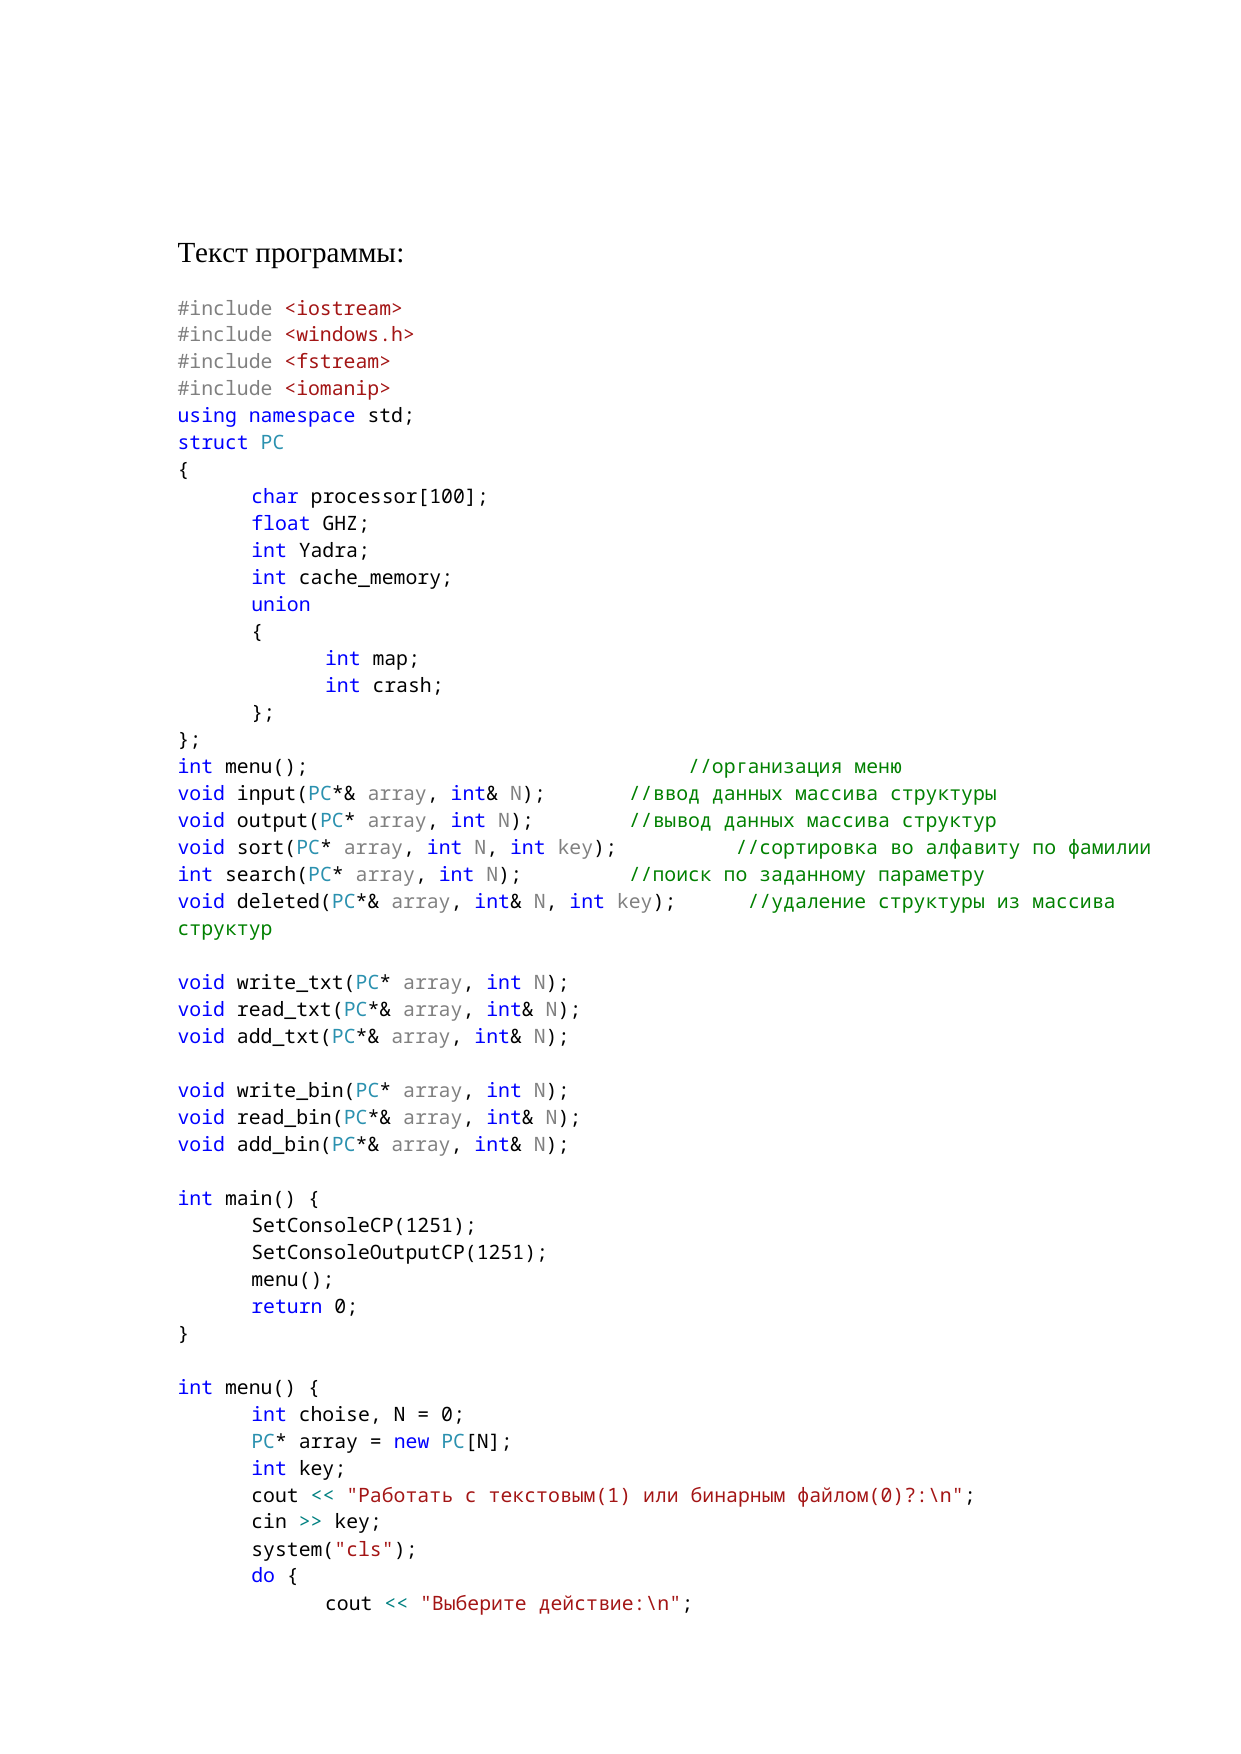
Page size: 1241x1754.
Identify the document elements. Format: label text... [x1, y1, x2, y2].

text void output(PC* array, int N); //вывод данных массива структур [177, 806, 1152, 833]
text system("cls"); [177, 1535, 1152, 1562]
text int Yadra; [177, 537, 1152, 563]
text PC* array = new PC[N]; [177, 1427, 1152, 1454]
text int crash; [177, 671, 1152, 698]
text Текст программы: [177, 235, 1152, 269]
text }; [177, 725, 1152, 752]
text do { [177, 1562, 1152, 1589]
text struct PC [177, 429, 1152, 456]
text int choise, N = 0; [177, 1400, 1152, 1427]
text SetConsoleCP(1251); [177, 1211, 1152, 1238]
text int main() { [177, 1184, 1152, 1211]
text float GHZ; [177, 509, 1152, 537]
text cout << "Выберите действие:\n"; [177, 1589, 1152, 1616]
text { [177, 456, 1152, 483]
text void read_bin(PC*& array, int& N); [177, 1103, 1152, 1130]
text void deleted(PC*& array, int& N, int key); //удаление структуры из массива структур [177, 887, 1152, 941]
text cin >> key; [177, 1508, 1152, 1535]
text #include <iostream> [177, 294, 1152, 321]
text int search(PC* array, int N); //поиск по заданному параметру [177, 860, 1152, 887]
text void input(PC*& array, int& N); //ввод данных массива структуры [177, 779, 1152, 806]
text #include <windows.h> [177, 321, 1152, 348]
text int menu() { [177, 1373, 1152, 1400]
text void sort(PC* array, int N, int key); //сортировка во алфавиту по фамилии [177, 833, 1152, 860]
text SetConsoleOutputCP(1251); [177, 1238, 1152, 1265]
text int menu(); //организация меню [177, 752, 1152, 779]
text cout << "Работать с текстовым(1) или бинарным файлом(0)?:\n"; [177, 1481, 1152, 1508]
text #include <iomanip> [177, 375, 1152, 402]
text int cache_memory; [177, 563, 1152, 591]
text char processor[100]; [177, 483, 1152, 509]
text menu(); [177, 1265, 1152, 1292]
text void write_txt(PC* array, int N); [177, 968, 1152, 995]
text int map; [177, 644, 1152, 671]
text #include <fstream> [177, 348, 1152, 375]
text void add_bin(PC*& array, int& N); [177, 1130, 1152, 1157]
text using namespace std; [177, 402, 1152, 429]
text void read_txt(PC*& array, int& N); [177, 995, 1152, 1022]
text int key; [177, 1454, 1152, 1481]
text { [177, 617, 1152, 644]
text return 0; [177, 1292, 1152, 1319]
text } [177, 1319, 1152, 1346]
text }; [177, 698, 1152, 725]
text union [177, 591, 1152, 617]
text void add_txt(PC*& array, int& N); [177, 1022, 1152, 1049]
text void write_bin(PC* array, int N); [177, 1076, 1152, 1103]
